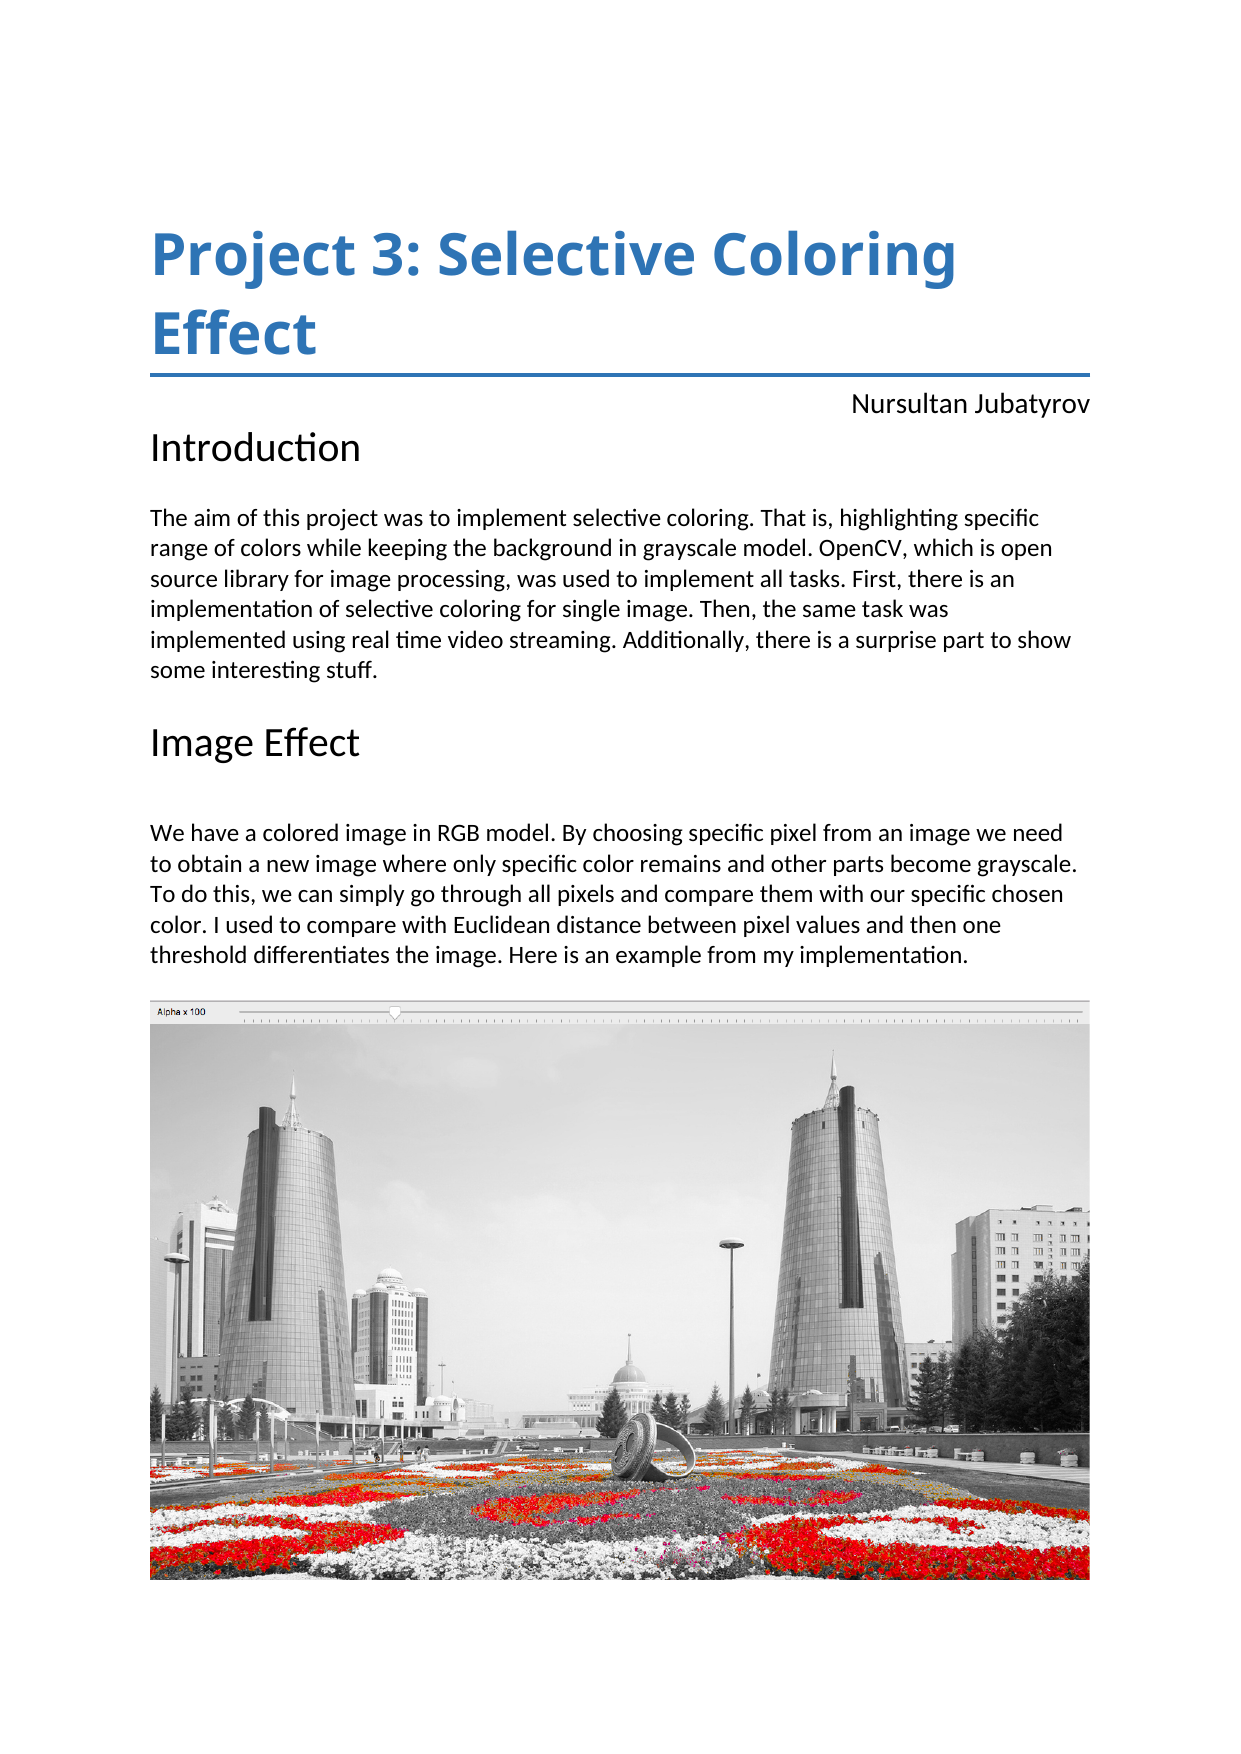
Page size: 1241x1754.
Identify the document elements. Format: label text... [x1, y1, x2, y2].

text The aim of this project was to implement selective coloring. That is, highlighting specific range of colors while keeping the background in grayscale model. OpenCV, which is open source library for image processing, was used to implement all tasks. First, there is an implementation of selective coloring for single image. Then, the same task was implemented using real time video streaming. Additionally, there is a surprise part to show some interesting stuff. [150, 502, 1090, 685]
subtitle Project 3: Selective Coloring Effect [150, 212, 1090, 373]
picture [150, 1000, 1090, 1580]
text Nursultan Jubatyrov [150, 385, 1090, 421]
text Introduction [150, 421, 1090, 471]
text Image Effect [150, 716, 1090, 766]
text We have a colored image in RGB model. By choosing specific pixel from an image we need to obtain a new image where only specific color remains and other parts become grayscale. To do this, we can simply go through all pixels and compare them with our specific chosen color. I used to compare with Euclidean distance between pixel values and then one threshold differentiates the image. Here is an example from my implementation. [150, 817, 1090, 970]
